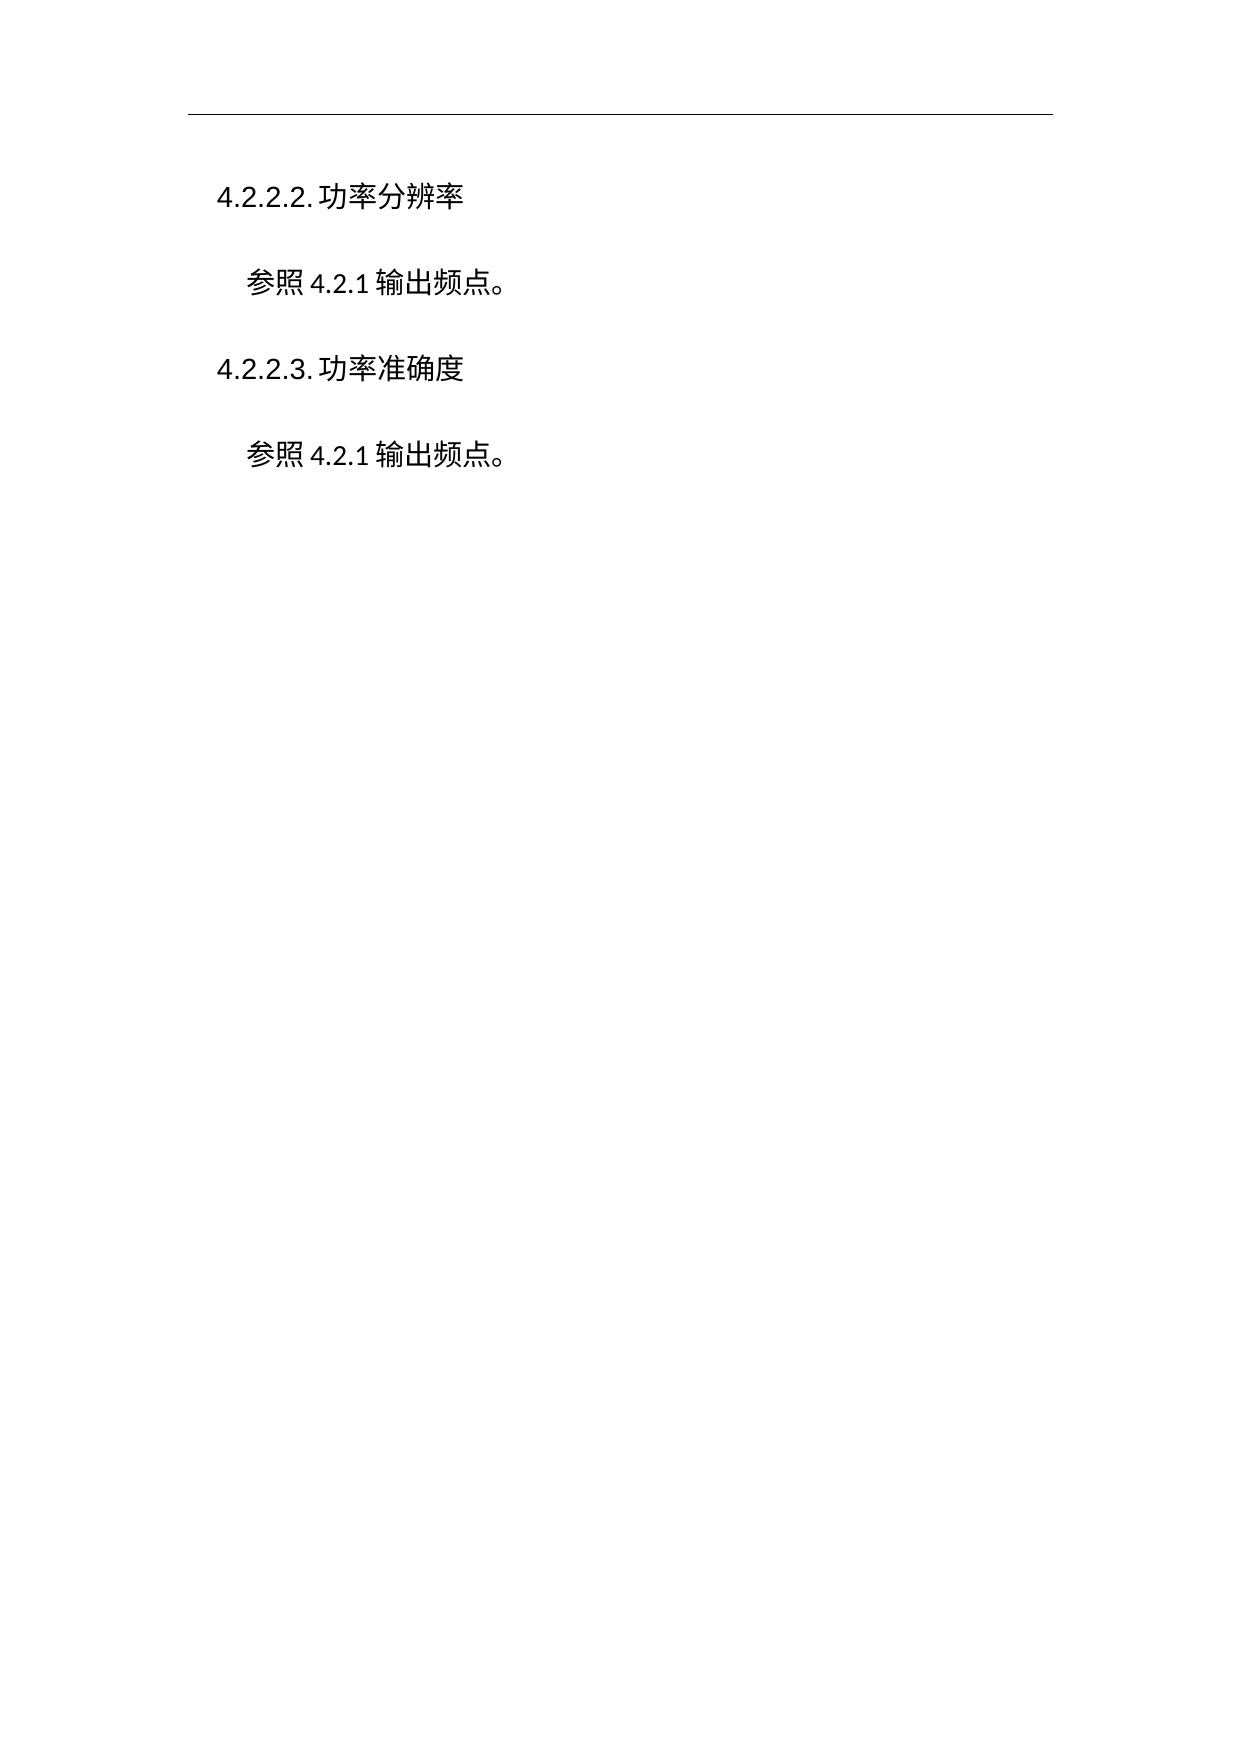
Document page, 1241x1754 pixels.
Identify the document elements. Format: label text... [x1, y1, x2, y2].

subtitle 功率分辨率 [217, 162, 1053, 227]
subtitle 功率准确度 [217, 334, 1053, 399]
text 参照4.2.1输出频点。 [187, 420, 1053, 485]
text 参照4.2.1输出频点。 [187, 248, 1053, 313]
